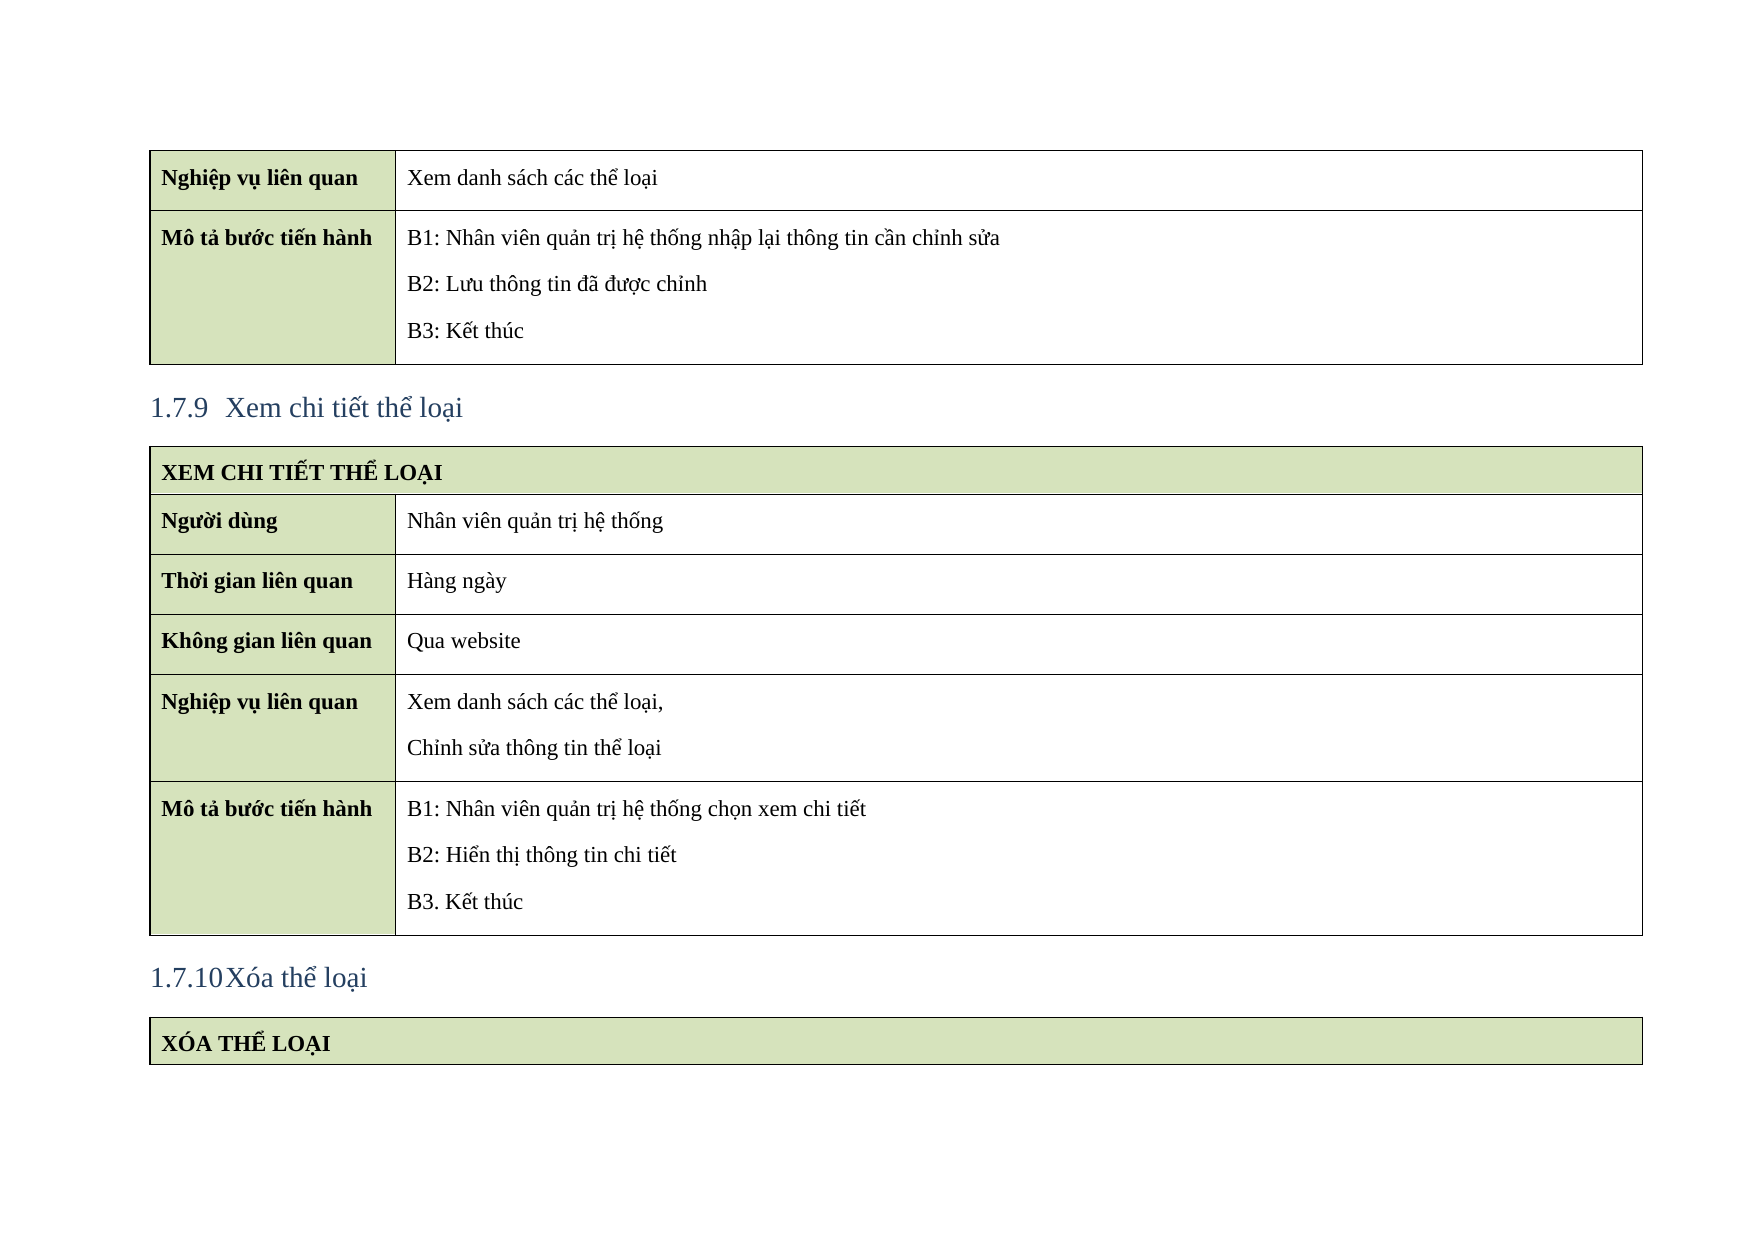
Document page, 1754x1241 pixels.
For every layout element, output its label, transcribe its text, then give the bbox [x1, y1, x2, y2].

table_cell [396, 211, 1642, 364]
subtitle Xóa thể loại [150, 961, 1604, 994]
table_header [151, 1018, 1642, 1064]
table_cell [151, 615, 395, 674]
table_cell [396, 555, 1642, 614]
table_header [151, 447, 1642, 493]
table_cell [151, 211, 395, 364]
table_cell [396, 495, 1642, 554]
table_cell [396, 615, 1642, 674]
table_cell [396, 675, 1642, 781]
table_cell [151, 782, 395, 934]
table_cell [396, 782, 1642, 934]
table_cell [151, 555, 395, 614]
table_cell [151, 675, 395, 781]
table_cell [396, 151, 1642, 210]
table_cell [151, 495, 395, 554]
subtitle Xem chi tiết thể loại [150, 390, 1604, 423]
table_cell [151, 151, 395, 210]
